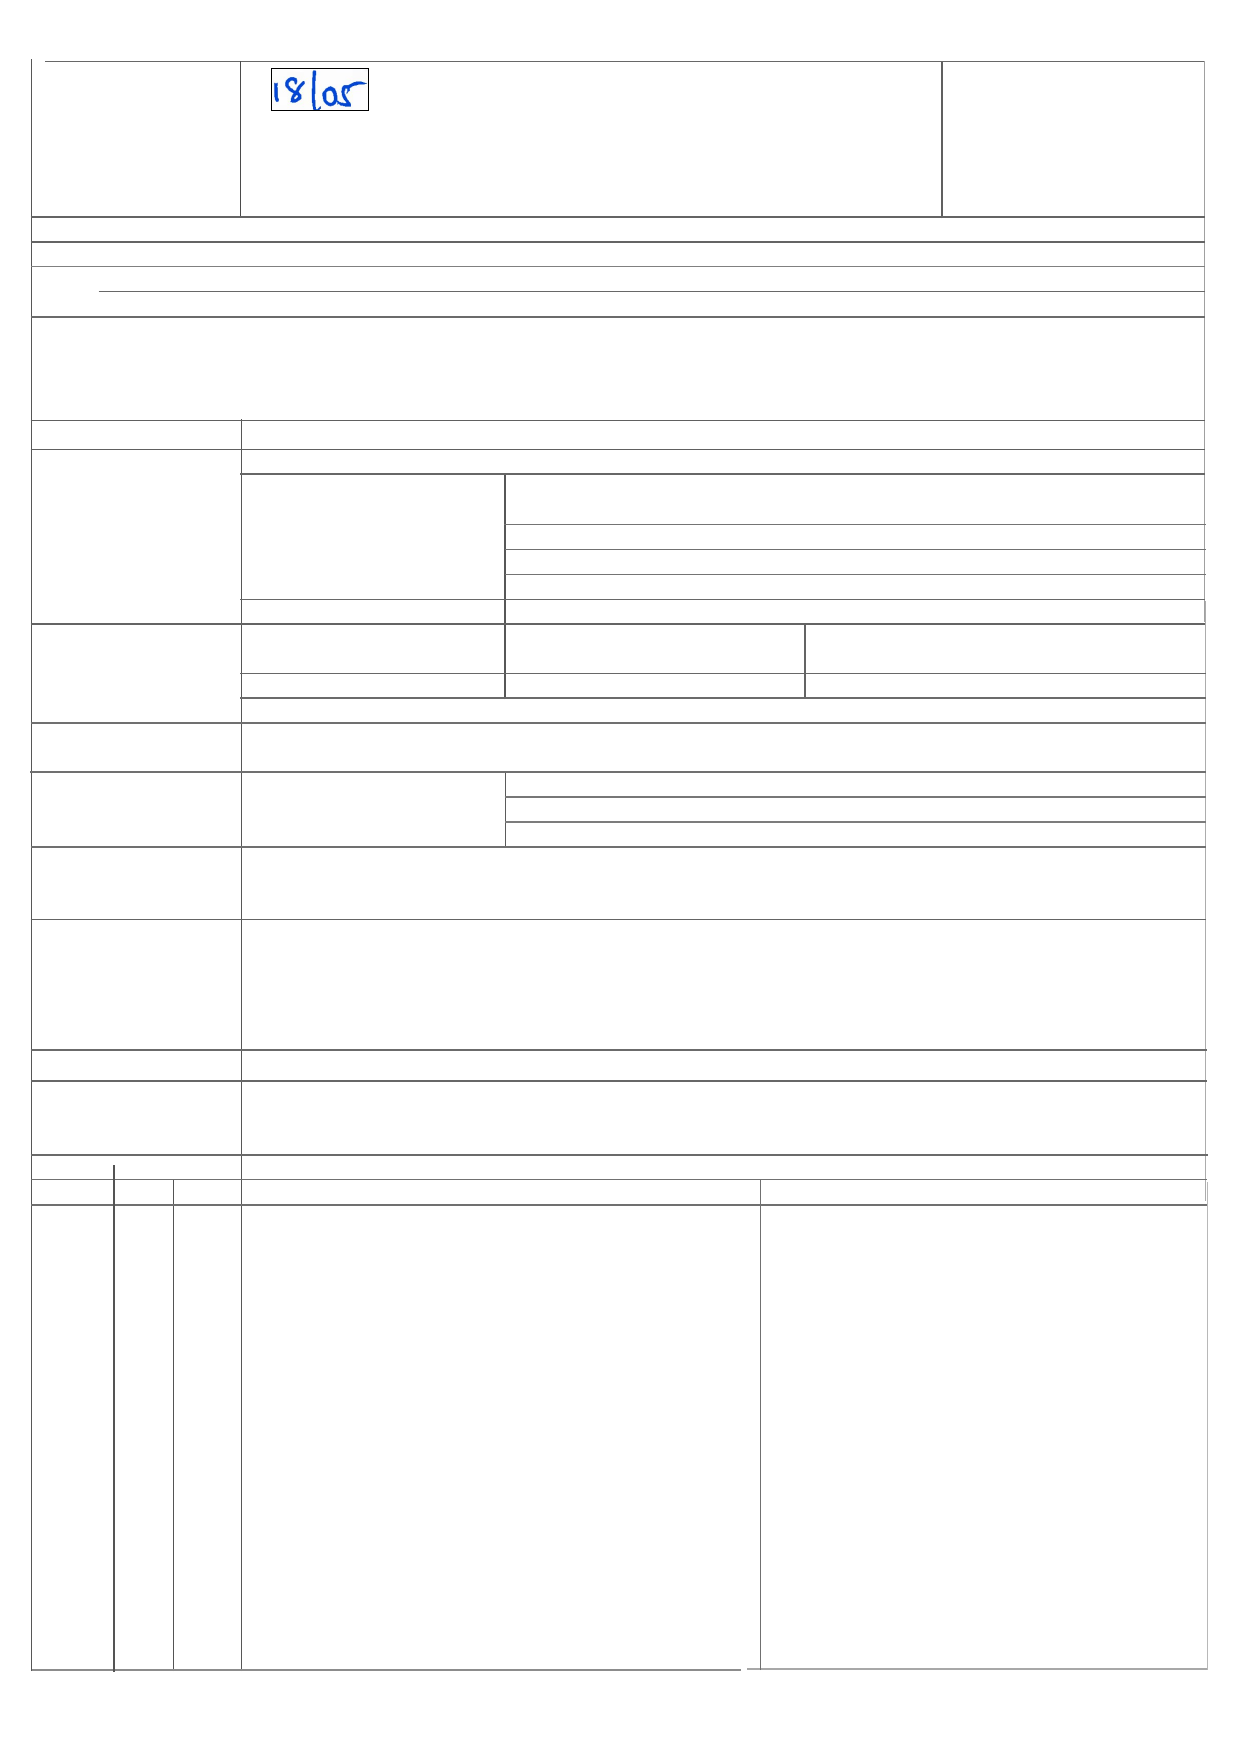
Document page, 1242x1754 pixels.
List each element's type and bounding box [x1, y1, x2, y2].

picture [272, 69, 368, 110]
